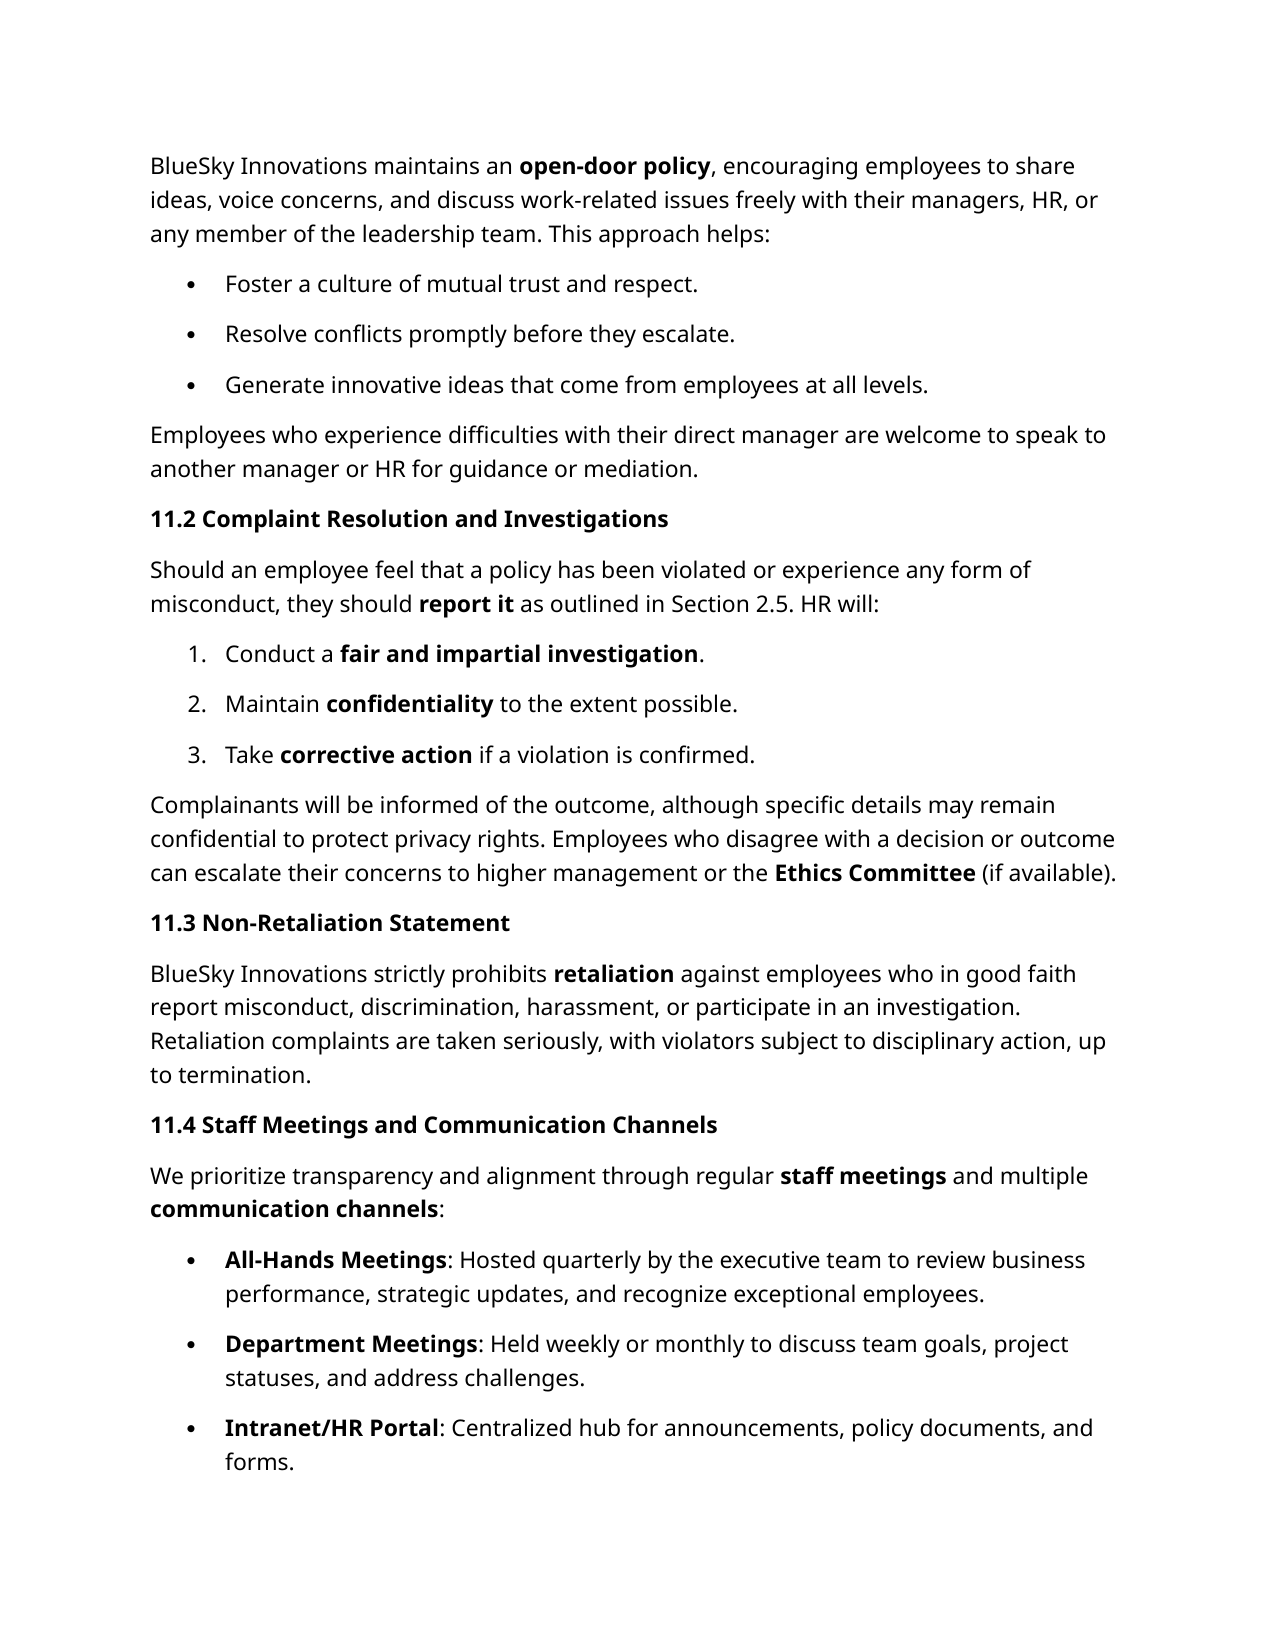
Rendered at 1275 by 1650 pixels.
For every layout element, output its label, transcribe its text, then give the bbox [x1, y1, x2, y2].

list Generate innovative ideas that come from employees at all levels. [187, 369, 1125, 400]
text 11.4 Staff Meetings and Communication Channels [150, 1109, 1125, 1140]
text 11.3 Non-Retaliation Statement [150, 907, 1125, 938]
list Foster a culture of mutual trust and respect. [187, 268, 1125, 299]
list All-Hands Meetings: Hosted quarterly by the executive team to review business performance, strategic updates, and recognize exceptional employees. [187, 1244, 1125, 1309]
list Conduct a fair and impartial investigation. [187, 638, 1125, 669]
text Complainants will be informed of the outcome, although specific details may remain confidential to protect privacy rights. Employees who disagree with a decision or outcome can escalate their concerns to higher management or the Ethics Committee (if available). [150, 789, 1125, 888]
list Maintain confidentiality to the extent possible. [187, 688, 1125, 719]
text Employees who experience difficulties with their direct manager are welcome to speak to another manager or HR for guidance or mediation. [150, 419, 1125, 484]
text We prioritize transparency and alignment through regular staff meetings and multiple communication channels: [150, 1159, 1125, 1224]
list Intranet/HR Portal: Centralized hub for announcements, policy documents, and forms. [187, 1412, 1125, 1477]
list Department Meetings: Held weekly or monthly to discuss team goals, project statuses, and address challenges. [187, 1328, 1125, 1393]
list Resolve conflicts promptly before they escalate. [187, 318, 1125, 349]
text BlueSky Innovations strictly prohibits retaliation against employees who in good faith report misconduct, discrimination, harassment, or participate in an investigation. Retaliation complaints are taken seriously, with violators subject to disciplinary action, up to termination. [150, 957, 1125, 1090]
text Should an employee feel that a policy has been violated or experience any form of misconduct, they should report it as outlined in Section 2.5. HR will: [150, 554, 1125, 619]
text BlueSky Innovations maintains an open-door policy, encouraging employees to share ideas, voice concerns, and discuss work-related issues freely with their managers, HR, or any member of the leadership team. This approach helps: [150, 150, 1125, 249]
list Take corrective action if a violation is confirmed. [187, 739, 1125, 770]
text 11.2 Complaint Resolution and Investigations [150, 503, 1125, 534]
